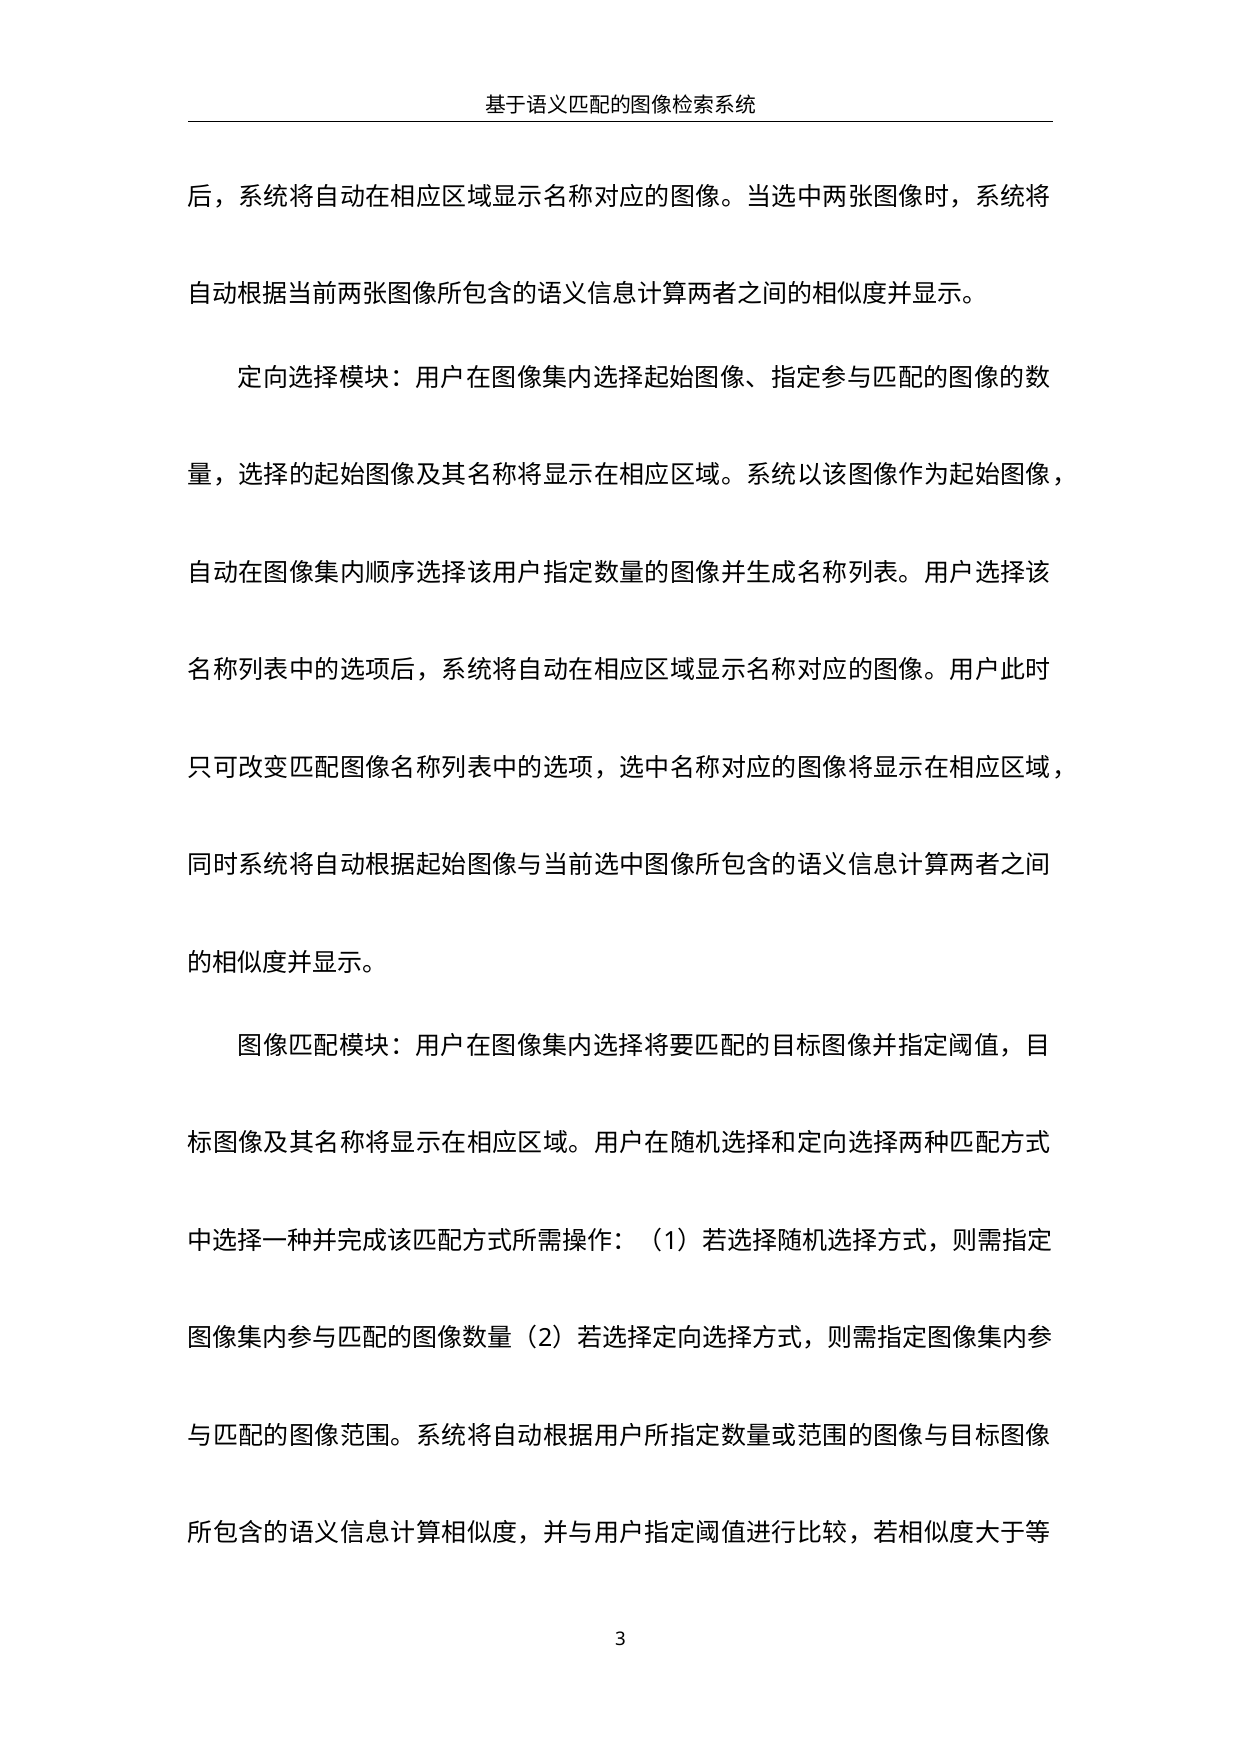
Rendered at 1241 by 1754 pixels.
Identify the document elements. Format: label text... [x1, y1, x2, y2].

text 定向选择模块：用户在图像集内选择起始图像、指定参与匹配的图像的数量，选择的起始图像及其名称将显示在相应区域。系统以该图像作为起始图像，自动在图像集内顺序选择该用户指定数量的图像并生成名称列表。用户选择该名称列表中的选项后，系统将自动在相应区域显示名称对应的图像。用户此时只可改变匹配图像名称列表中的选项，选中名称对应的图像将显示在相应区域，同时系统将自动根据起始图像与当前选中图像所包含的语义信息计算两者之间的相似度并显示。 [187, 343, 1053, 993]
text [187, 1011, 1053, 1563]
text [187, 162, 1053, 324]
